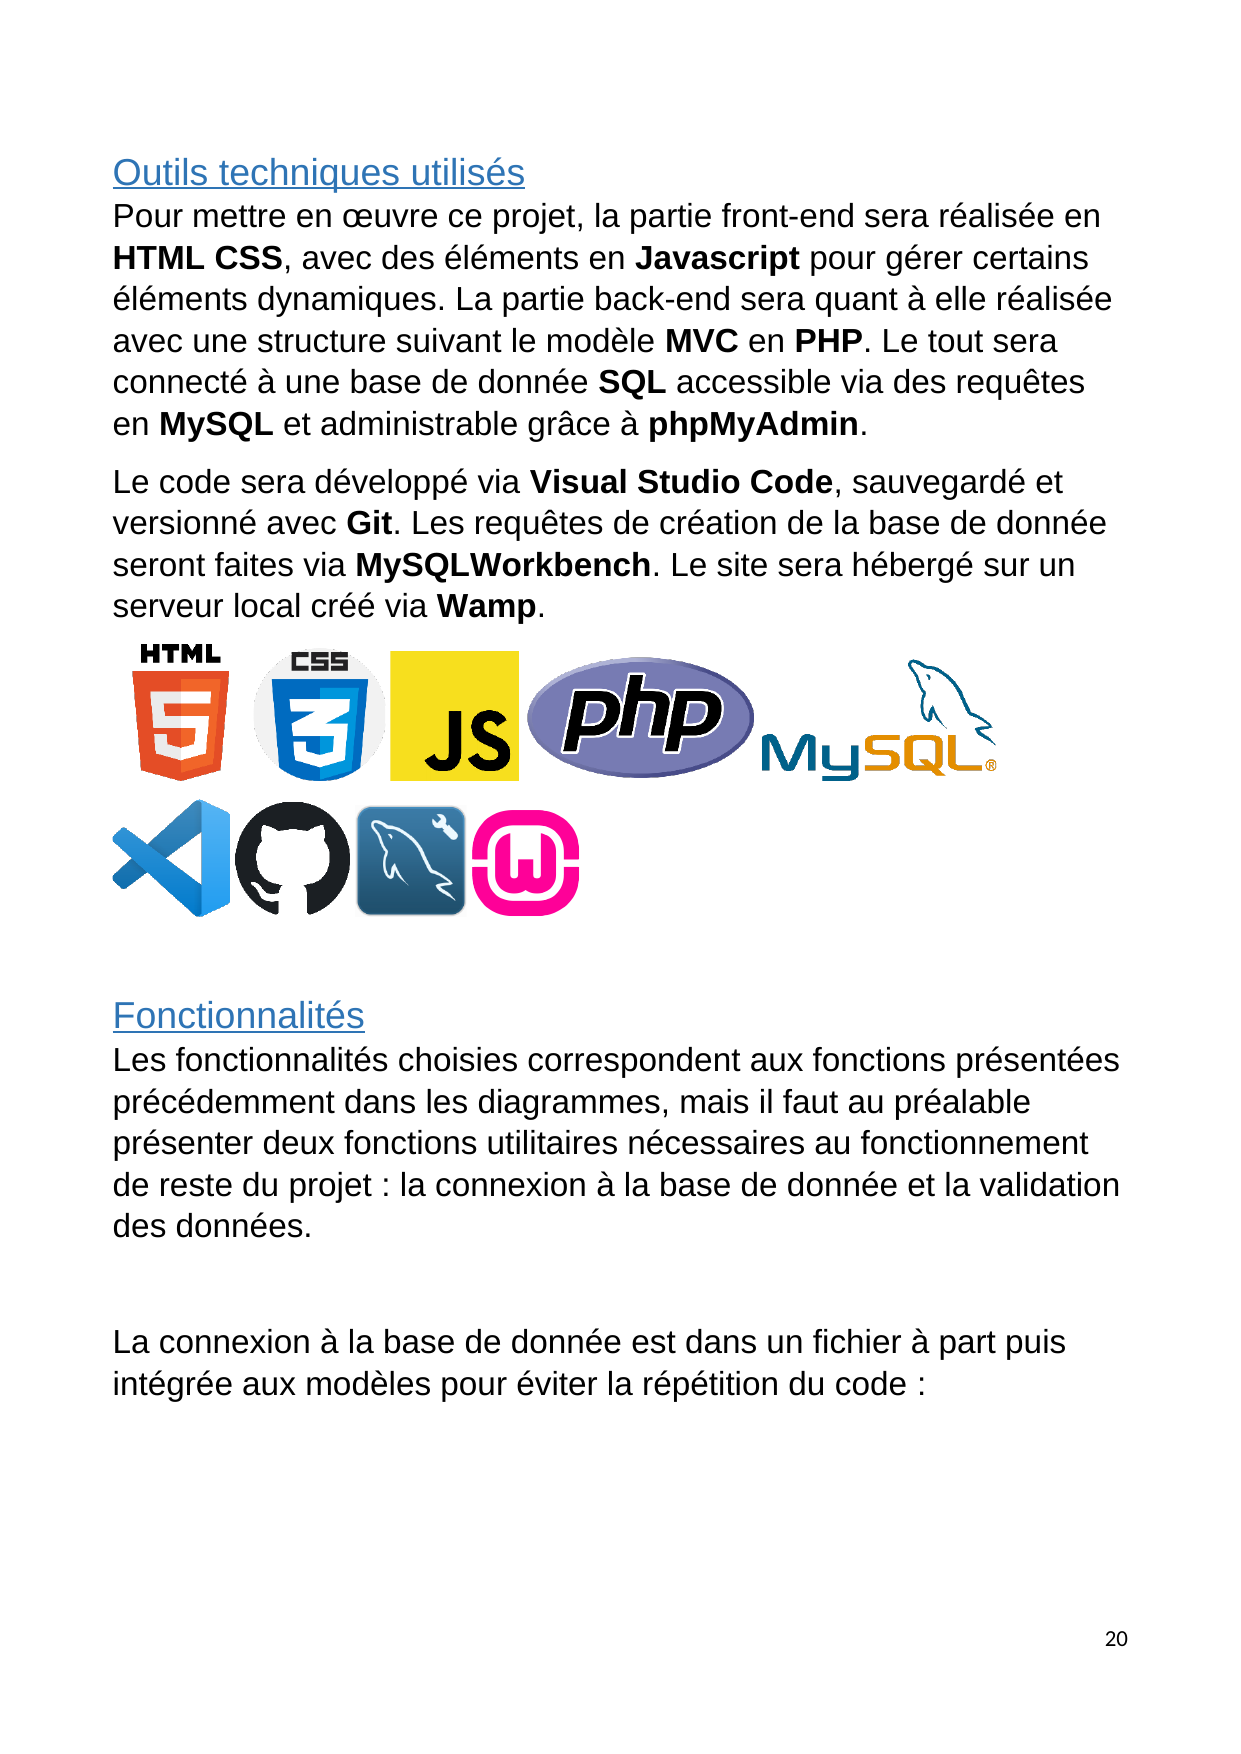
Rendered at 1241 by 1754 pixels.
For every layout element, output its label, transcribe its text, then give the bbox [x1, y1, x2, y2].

picture [112, 799, 230, 917]
picture [355, 805, 467, 917]
picture [253, 648, 386, 781]
picture [472, 809, 580, 917]
text Pour mettre en œuvre ce projet, la partie front-end sera réalisée en HTML CSS, avec des éléments en Javascript pour gérer certains éléments dynamiques. La partie back-end sera quant à elle réalisée avec une structure suivant le modèle MVC en PHP. Le tout sera connecté à une base de donnée SQL accessible via des requêtes en MySQL et administrable grâce à phpMyAdmin. [112, 197, 1128, 442]
picture [235, 802, 350, 917]
picture [761, 659, 997, 781]
text Le code sera développé via Visual Studio Code, sauvegardé et versionné avec Git. Les requêtes de création de la base de donnée seront faites via MySQLWorkbench. Le site sera hébergé sur un serveur local créé via Wamp. [112, 462, 1128, 625]
text Les fonctionnalités choisies correspondent aux fonctions présentées précédemment dans les diagrammes, mais il faut au préalable présenter deux fonctions utilitaires nécessaires au fonctionnement de reste du projet : la connexion à la base de donnée et la validation des données. [112, 1040, 1128, 1244]
picture [390, 651, 519, 781]
picture [112, 644, 249, 781]
subtitle Fonctionnalités [112, 994, 1128, 1037]
picture [524, 655, 757, 781]
subtitle Outils techniques utilisés [112, 150, 1128, 193]
text La connexion à la base de donnée est dans un fichier à part puis intégrée aux modèles pour éviter la répétition du code : [112, 1322, 1128, 1402]
